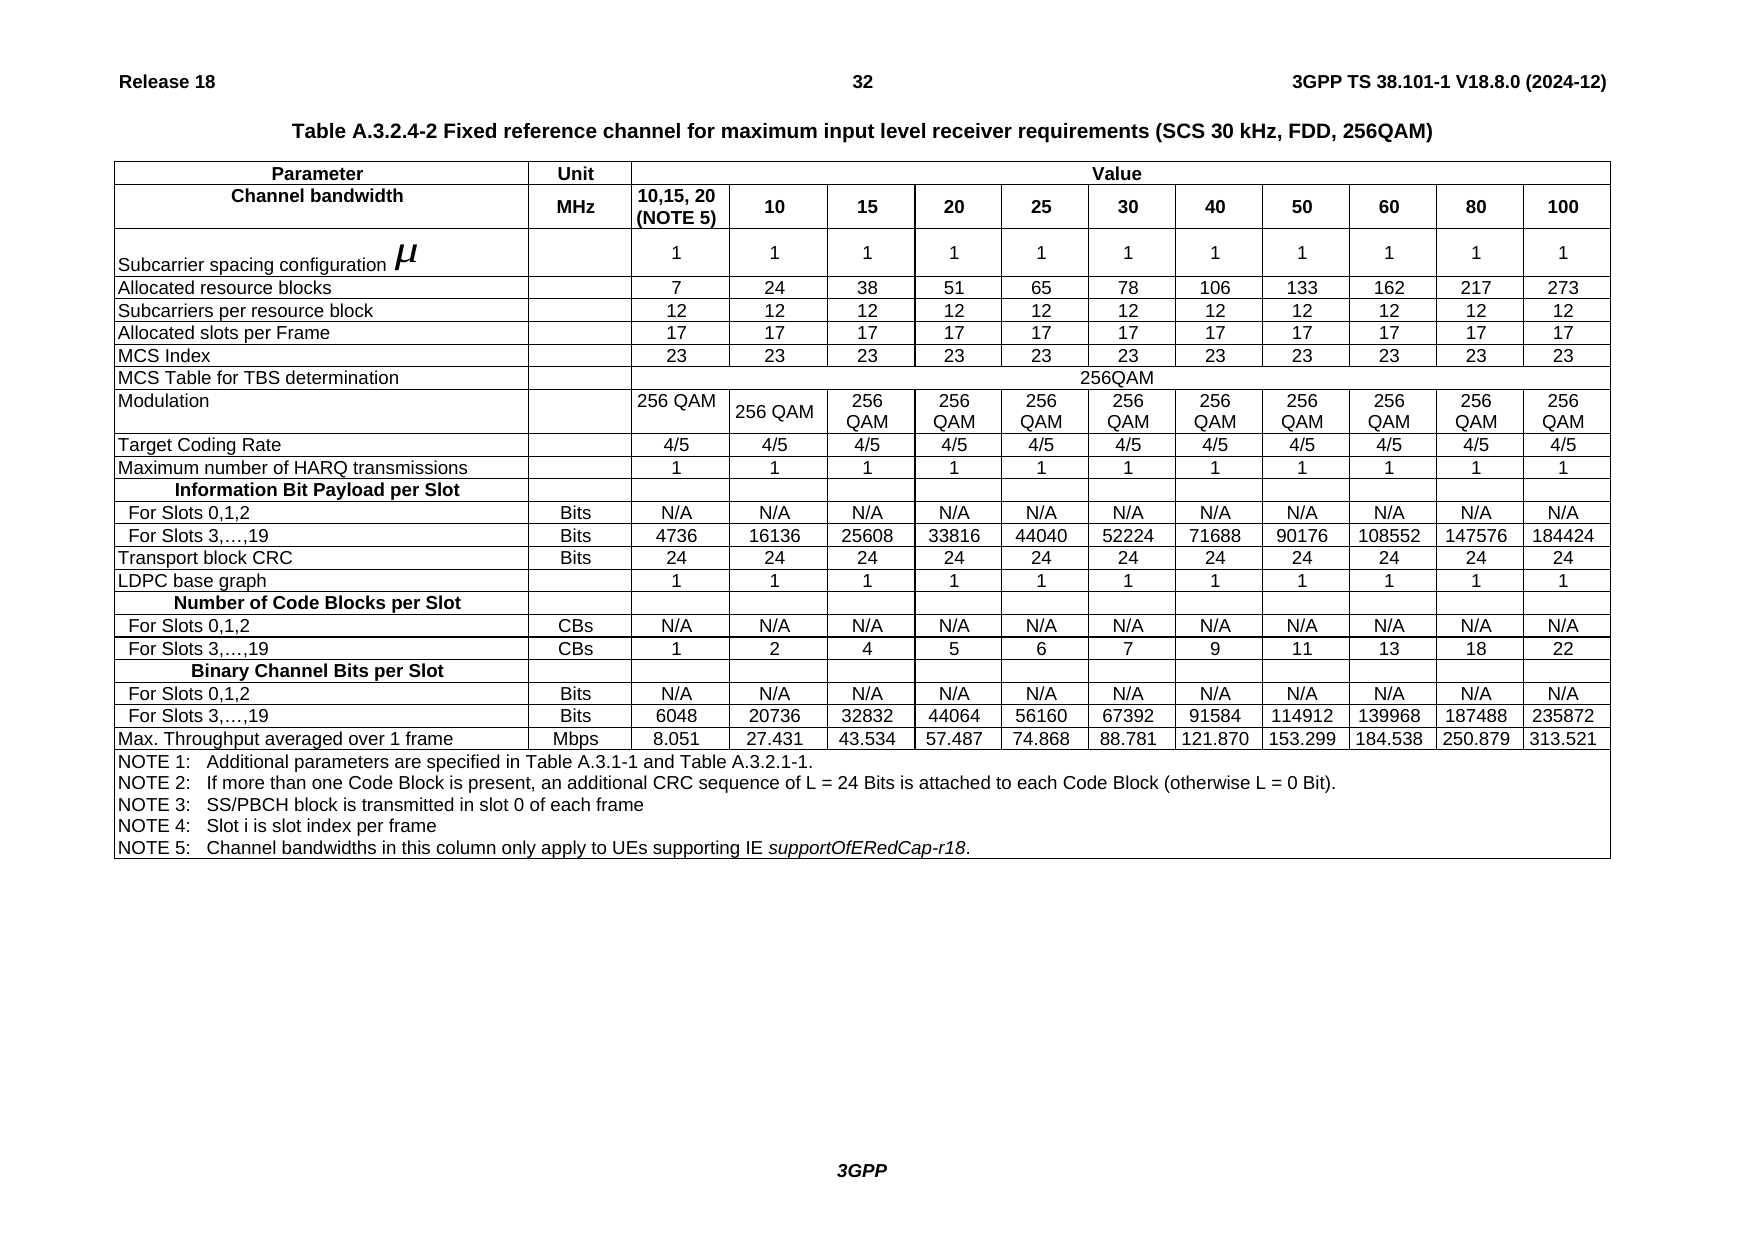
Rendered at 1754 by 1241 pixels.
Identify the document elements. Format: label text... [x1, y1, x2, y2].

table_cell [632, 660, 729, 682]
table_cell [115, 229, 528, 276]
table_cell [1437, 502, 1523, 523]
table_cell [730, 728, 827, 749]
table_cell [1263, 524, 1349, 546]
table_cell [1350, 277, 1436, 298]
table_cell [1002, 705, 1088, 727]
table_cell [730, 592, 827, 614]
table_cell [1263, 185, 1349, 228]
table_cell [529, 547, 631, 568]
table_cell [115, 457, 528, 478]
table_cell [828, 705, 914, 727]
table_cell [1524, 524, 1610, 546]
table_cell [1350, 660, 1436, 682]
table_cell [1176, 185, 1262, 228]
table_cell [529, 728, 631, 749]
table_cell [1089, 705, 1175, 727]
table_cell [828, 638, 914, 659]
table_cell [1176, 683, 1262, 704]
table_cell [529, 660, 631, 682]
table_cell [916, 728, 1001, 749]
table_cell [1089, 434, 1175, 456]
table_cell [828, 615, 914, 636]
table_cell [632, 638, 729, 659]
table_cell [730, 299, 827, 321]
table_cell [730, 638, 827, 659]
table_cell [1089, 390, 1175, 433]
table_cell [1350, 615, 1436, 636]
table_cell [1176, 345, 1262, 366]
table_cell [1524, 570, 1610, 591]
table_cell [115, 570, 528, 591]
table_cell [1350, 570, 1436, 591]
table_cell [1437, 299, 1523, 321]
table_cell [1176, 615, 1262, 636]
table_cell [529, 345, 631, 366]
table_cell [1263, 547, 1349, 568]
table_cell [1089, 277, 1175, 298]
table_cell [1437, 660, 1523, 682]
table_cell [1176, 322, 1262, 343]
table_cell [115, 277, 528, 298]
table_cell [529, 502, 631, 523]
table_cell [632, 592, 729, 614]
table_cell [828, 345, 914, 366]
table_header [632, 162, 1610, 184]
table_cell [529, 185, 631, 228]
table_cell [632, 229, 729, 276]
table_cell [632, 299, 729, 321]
text Table A.3.2.4-2 Fixed reference channel for maximum input level receiver requirements (SCS 30 kHz, FDD, 256QAM) [118, 118, 1607, 142]
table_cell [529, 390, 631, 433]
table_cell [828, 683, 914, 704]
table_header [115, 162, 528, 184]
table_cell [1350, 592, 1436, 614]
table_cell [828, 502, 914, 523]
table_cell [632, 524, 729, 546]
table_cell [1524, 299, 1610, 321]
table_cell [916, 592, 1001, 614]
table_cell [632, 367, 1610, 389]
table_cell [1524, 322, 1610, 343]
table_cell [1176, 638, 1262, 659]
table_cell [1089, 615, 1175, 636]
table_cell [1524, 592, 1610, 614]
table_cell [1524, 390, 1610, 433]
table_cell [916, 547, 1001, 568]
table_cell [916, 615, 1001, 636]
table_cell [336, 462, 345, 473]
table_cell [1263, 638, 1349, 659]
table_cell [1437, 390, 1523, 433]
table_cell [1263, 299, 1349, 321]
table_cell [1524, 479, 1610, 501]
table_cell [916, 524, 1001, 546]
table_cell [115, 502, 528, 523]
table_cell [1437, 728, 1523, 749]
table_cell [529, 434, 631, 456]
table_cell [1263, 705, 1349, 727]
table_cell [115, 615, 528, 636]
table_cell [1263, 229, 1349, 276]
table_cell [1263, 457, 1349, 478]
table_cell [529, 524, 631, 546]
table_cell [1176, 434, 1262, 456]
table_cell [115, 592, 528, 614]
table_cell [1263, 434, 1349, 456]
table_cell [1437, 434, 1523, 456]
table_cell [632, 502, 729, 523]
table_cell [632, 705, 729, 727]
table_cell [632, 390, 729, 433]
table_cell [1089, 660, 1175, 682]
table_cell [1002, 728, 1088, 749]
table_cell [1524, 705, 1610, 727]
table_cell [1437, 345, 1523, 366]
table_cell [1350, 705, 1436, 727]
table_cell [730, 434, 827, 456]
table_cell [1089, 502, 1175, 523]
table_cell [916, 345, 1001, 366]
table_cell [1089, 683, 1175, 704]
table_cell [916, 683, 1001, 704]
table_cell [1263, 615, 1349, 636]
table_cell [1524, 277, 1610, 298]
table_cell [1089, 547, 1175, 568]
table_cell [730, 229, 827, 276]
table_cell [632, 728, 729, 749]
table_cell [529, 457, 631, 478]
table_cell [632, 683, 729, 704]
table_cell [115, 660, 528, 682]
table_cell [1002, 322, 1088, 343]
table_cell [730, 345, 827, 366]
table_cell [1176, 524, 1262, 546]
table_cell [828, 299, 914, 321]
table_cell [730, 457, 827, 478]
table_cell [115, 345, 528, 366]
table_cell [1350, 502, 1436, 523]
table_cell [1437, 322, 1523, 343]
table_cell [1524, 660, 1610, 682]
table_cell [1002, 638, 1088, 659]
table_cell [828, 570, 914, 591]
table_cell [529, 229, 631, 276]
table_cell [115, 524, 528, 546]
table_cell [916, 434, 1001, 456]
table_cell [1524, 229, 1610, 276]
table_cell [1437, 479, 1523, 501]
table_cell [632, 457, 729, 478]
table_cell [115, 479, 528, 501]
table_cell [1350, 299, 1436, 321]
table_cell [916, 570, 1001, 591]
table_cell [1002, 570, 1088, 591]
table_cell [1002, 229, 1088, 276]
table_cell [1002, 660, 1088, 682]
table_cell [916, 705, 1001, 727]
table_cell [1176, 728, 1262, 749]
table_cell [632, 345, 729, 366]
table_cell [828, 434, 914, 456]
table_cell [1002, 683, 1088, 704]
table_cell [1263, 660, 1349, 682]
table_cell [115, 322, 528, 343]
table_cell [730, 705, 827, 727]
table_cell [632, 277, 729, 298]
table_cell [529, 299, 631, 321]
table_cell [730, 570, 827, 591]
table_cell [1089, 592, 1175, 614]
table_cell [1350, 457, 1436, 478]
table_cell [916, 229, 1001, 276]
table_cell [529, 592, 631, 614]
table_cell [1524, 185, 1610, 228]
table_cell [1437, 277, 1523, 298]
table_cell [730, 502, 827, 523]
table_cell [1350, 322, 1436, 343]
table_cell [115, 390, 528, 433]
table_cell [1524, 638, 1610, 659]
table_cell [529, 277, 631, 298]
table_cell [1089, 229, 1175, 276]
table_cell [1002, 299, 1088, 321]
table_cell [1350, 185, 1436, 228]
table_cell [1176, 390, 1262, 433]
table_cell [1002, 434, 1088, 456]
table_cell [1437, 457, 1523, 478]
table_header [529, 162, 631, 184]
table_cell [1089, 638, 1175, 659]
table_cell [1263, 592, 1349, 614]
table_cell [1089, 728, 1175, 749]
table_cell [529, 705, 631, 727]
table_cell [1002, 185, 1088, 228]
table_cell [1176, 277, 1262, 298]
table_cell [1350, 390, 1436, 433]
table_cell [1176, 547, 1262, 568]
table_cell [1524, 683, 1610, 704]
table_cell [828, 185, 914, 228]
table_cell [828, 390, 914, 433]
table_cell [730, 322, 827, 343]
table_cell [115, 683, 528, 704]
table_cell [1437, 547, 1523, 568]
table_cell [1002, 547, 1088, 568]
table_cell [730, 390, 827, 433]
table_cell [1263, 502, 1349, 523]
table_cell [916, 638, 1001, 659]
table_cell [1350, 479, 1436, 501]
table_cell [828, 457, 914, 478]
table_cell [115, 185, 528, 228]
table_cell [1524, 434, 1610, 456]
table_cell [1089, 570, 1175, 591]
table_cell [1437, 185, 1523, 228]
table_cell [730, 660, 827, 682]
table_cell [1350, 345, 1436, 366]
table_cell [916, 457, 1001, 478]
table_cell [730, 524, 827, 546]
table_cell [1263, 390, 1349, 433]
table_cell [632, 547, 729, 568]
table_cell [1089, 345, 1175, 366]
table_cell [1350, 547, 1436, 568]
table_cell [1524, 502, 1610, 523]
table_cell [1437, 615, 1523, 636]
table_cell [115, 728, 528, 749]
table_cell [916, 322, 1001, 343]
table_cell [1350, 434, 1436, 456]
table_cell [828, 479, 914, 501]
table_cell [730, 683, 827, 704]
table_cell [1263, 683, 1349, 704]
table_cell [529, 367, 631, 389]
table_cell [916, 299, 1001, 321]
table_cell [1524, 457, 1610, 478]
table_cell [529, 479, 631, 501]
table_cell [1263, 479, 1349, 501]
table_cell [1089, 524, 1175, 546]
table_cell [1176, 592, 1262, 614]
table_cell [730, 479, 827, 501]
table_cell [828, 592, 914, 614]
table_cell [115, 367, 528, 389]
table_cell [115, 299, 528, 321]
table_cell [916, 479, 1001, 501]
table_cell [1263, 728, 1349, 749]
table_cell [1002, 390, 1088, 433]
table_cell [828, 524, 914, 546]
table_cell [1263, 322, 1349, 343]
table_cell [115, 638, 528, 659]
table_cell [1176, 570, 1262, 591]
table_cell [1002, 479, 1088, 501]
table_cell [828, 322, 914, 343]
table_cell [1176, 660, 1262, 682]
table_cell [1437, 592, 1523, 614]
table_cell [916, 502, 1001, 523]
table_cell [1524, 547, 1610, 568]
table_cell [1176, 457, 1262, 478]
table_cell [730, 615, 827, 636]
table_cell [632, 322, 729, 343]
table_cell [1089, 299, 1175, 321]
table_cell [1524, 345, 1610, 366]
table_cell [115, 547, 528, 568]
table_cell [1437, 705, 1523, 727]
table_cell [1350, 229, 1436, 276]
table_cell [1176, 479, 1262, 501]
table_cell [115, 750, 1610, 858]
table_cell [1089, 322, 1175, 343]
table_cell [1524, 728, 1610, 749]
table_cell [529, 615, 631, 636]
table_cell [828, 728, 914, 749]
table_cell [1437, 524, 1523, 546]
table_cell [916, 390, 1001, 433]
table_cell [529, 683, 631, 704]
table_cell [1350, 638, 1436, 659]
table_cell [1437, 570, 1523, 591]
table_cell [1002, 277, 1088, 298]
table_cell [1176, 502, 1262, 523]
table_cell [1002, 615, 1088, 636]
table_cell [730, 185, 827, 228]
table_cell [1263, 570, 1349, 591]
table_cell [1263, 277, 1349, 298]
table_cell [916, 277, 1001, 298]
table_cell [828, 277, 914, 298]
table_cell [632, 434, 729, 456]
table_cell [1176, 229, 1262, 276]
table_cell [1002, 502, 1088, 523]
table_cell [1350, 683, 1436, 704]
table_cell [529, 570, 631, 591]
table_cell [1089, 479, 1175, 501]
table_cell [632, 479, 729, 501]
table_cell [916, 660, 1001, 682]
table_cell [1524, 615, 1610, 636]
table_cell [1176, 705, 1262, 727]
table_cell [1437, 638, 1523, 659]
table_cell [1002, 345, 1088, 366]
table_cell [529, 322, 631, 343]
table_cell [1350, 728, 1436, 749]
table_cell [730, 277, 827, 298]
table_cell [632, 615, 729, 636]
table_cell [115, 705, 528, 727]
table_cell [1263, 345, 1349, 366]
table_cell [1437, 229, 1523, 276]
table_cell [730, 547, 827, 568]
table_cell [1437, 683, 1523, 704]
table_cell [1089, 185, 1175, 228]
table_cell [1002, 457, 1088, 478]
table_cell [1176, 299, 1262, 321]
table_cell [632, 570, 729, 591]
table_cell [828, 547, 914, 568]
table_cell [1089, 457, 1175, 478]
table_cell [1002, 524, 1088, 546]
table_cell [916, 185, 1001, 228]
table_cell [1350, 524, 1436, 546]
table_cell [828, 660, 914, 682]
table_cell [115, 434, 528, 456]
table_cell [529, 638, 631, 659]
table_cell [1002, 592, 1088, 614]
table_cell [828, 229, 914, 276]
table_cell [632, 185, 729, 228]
